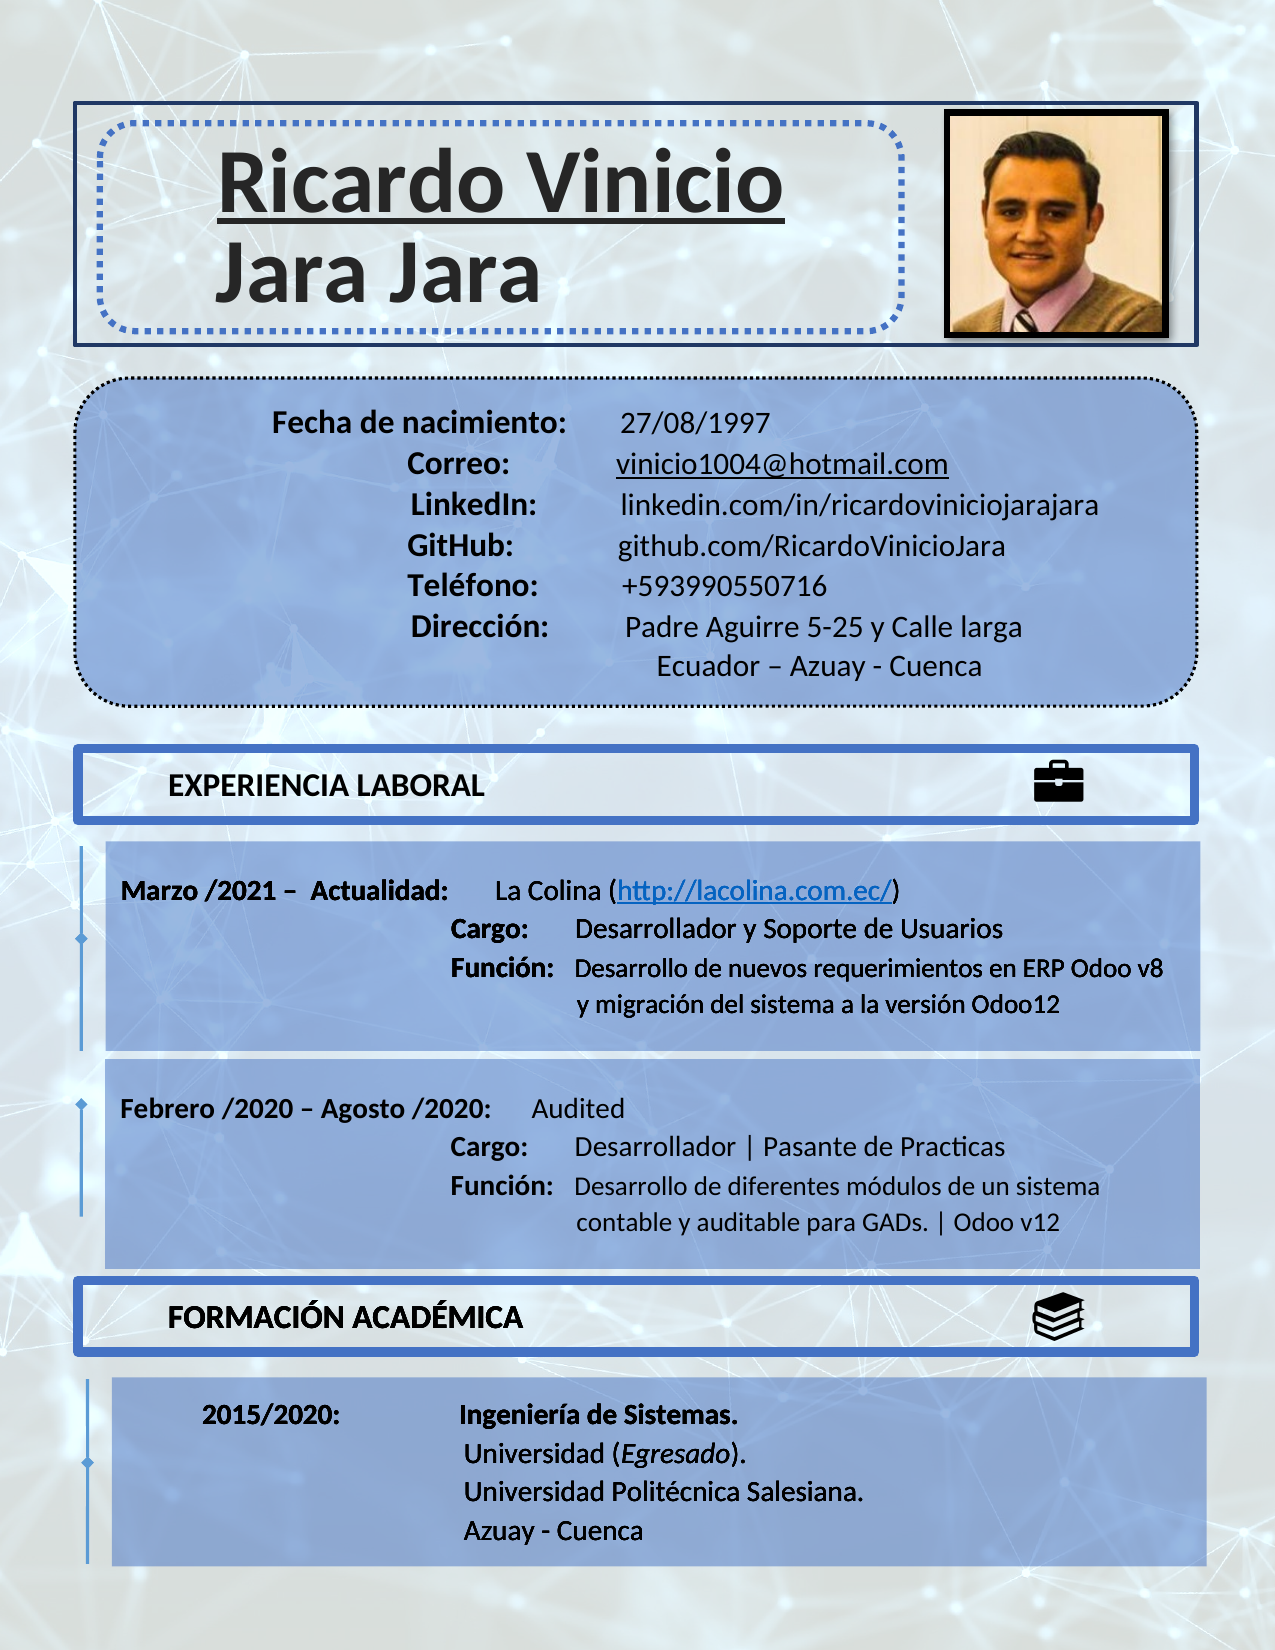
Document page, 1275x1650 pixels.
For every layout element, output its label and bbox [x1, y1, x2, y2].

picture [950, 116, 1162, 332]
picture [1028, 753, 1087, 811]
picture [1029, 1287, 1088, 1346]
